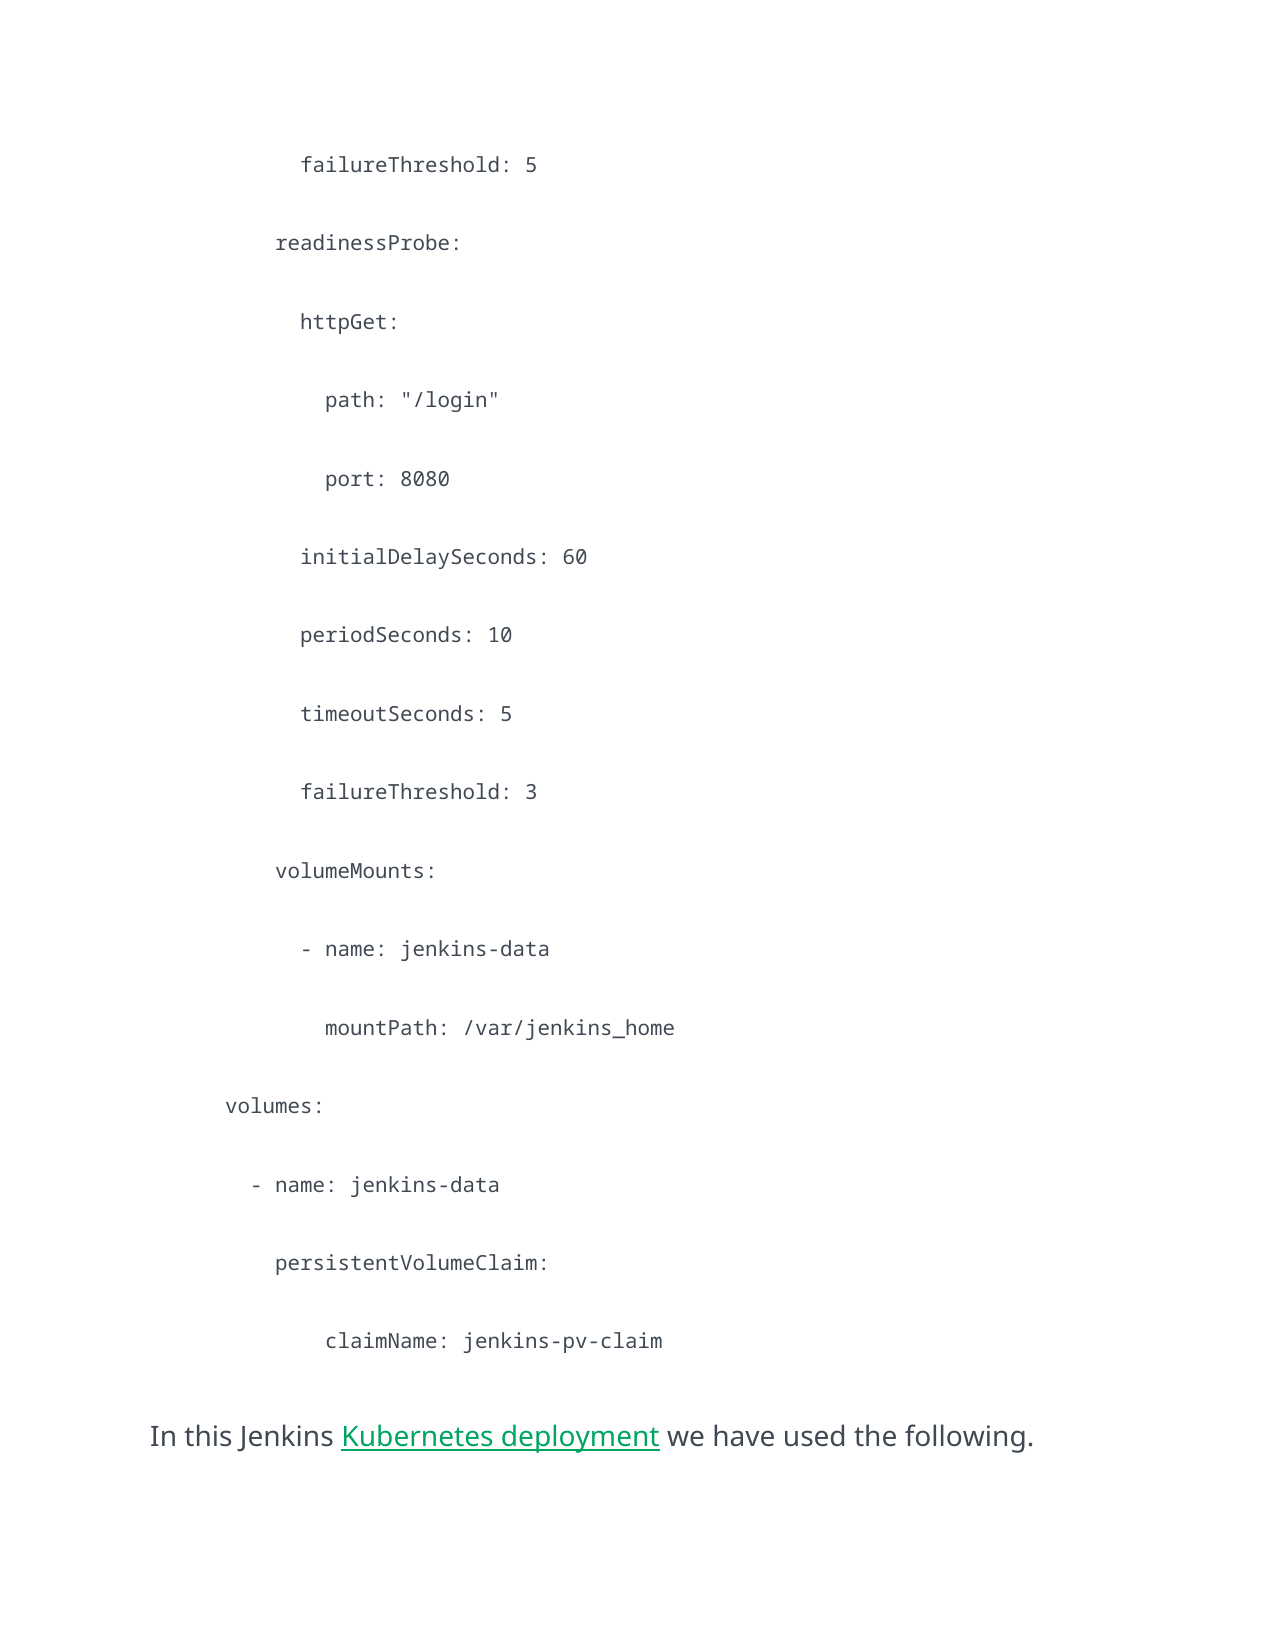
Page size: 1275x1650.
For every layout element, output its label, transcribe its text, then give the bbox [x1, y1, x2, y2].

text failureThreshold: 3 [150, 777, 1125, 806]
text timeoutSeconds: 5 [150, 699, 1125, 727]
text periodSeconds: 10 [150, 621, 1125, 649]
text initialDelaySeconds: 60 [150, 542, 1125, 571]
text port: 8080 [150, 464, 1125, 492]
text - name: jenkins-data [150, 934, 1125, 963]
text readinessProbe: [150, 228, 1125, 257]
text path: "/login" [150, 385, 1125, 414]
text In this Jenkins Kubernetes deployment we have used the following. [150, 1405, 1125, 1455]
text claimName: jenkins-pv-claim [150, 1327, 1125, 1355]
text mountPath: /var/jenkins_home [150, 1013, 1125, 1041]
text - name: jenkins-data [150, 1170, 1125, 1198]
text failureThreshold: 5 [150, 150, 1125, 178]
text volumeMounts: [150, 856, 1125, 884]
text httpGet: [150, 307, 1125, 335]
text volumes: [150, 1091, 1125, 1120]
text persistentVolumeClaim: [150, 1248, 1125, 1277]
